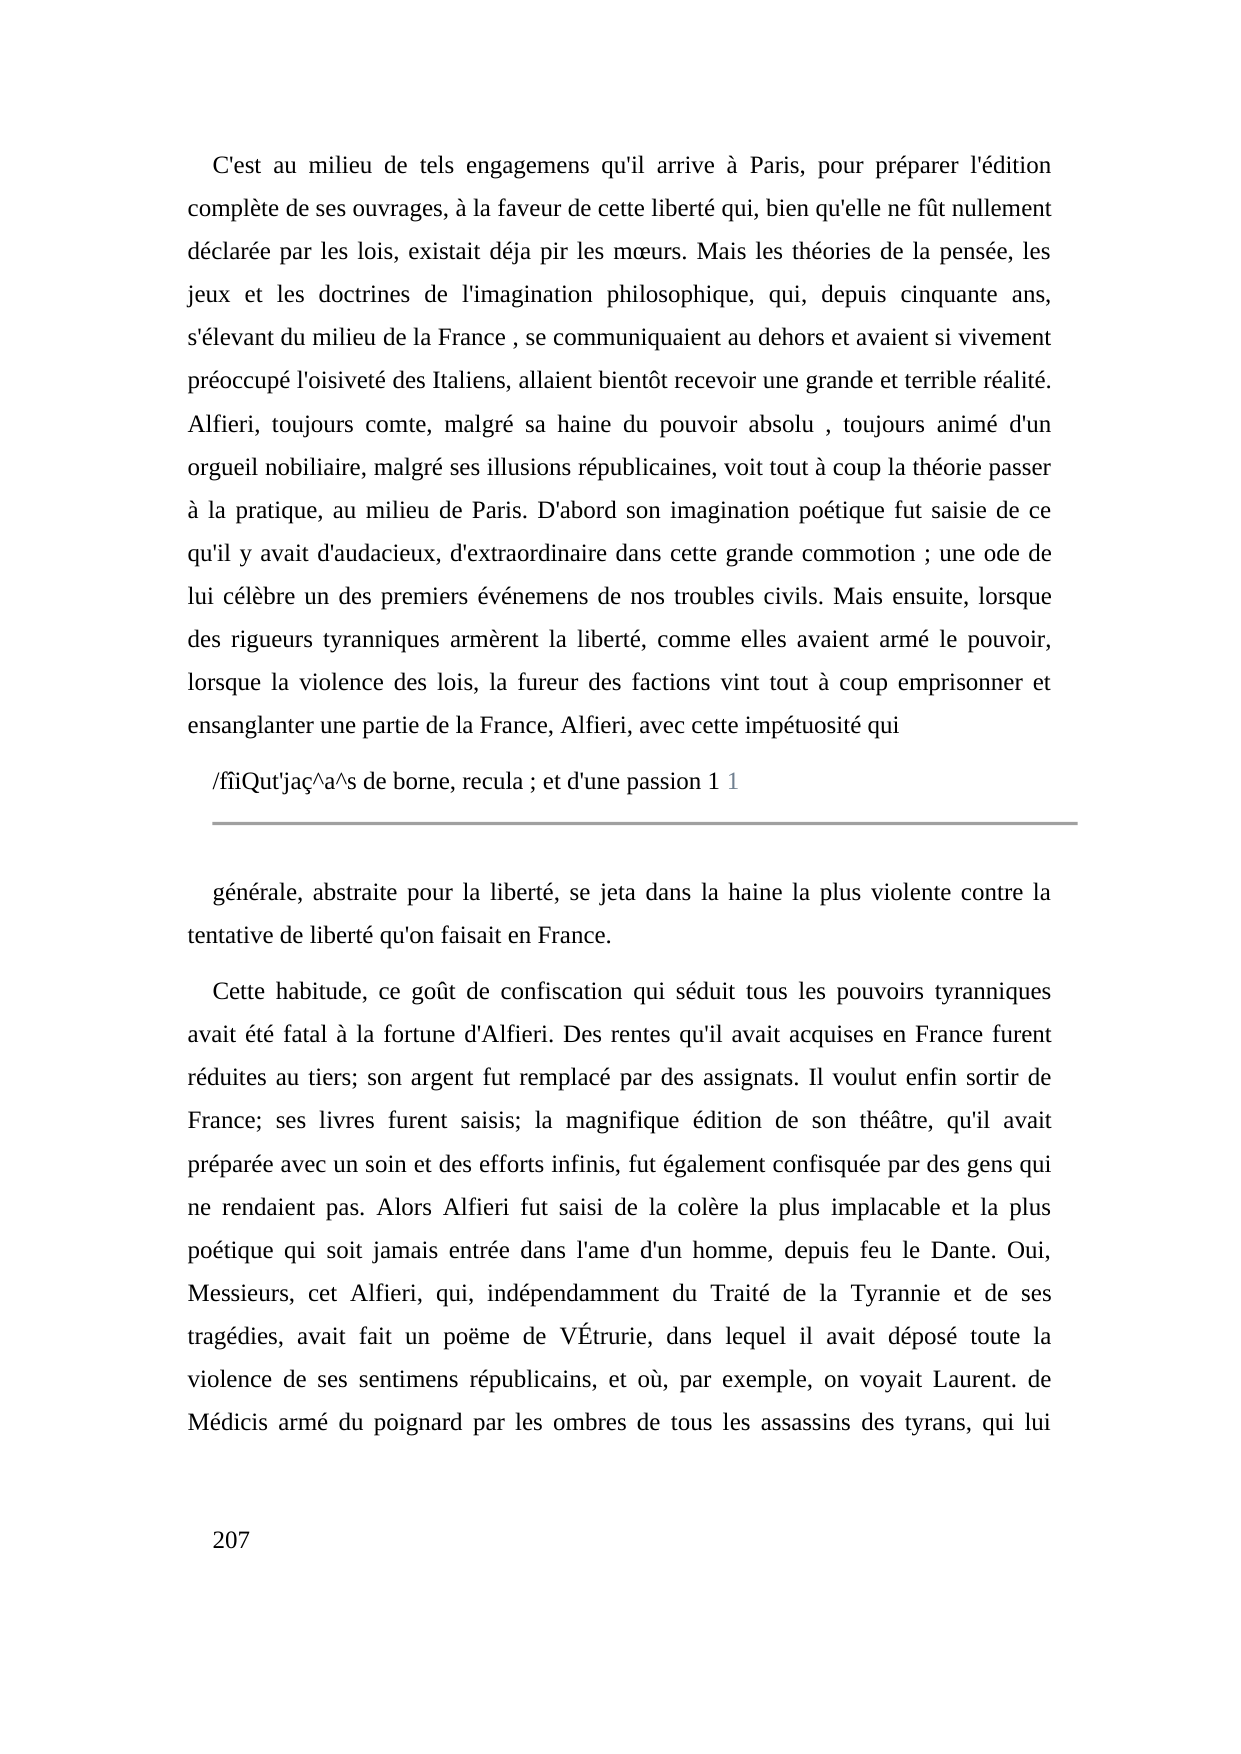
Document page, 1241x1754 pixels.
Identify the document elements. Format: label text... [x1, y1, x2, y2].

text C'est au milieu de tels engagemens qu'il arrive à Paris, pour préparer l'édition complète de ses ouvrages, à la faveur de cette liberté qui, bien qu'elle ne fût nullement déclarée par les lois, existait déja pir les mœurs. Mais les théories de la pensée, les jeux et les doctrines de l'imagination philosophique, qui, depuis cinquante ans, s'élevant du milieu de la France , se communiquaient au dehors et avaient si vivement préoccupé l'oisiveté des Italiens, allaient bientôt recevoir une grande et terrible réalité. Alfieri, toujours comte, malgré sa haine du pouvoir absolu , toujours animé d'un orgueil nobiliaire, malgré ses illusions républicaines, voit tout à coup la théorie passer à la pratique, au milieu de Paris. D'abord son imagination poétique fut saisie de ce qu'il y avait d'audacieux, d'extraordinaire dans cette grande commotion ; une ode de lui célèbre un des premiers événemens de nos troubles civils. Mais ensuite, lorsque des rigueurs tyranniques armèrent la liberté, comme elles avaient armé le pouvoir, lorsque la violence des lois, la fureur des factions vint tout à coup emprisonner et ensanglanter une partie de la France, Alfieri, avec cette impétuosité qui [187, 150, 1053, 739]
text générale, abstraite pour la liberté, se jeta dans la haine la plus violente contre la tentative de liberté qu'on faisait en France. [187, 877, 1053, 949]
text /fîiQut'jaç^a^s de borne, recula ; et d'une passion 1 1 [187, 766, 1053, 795]
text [187, 976, 1053, 1436]
